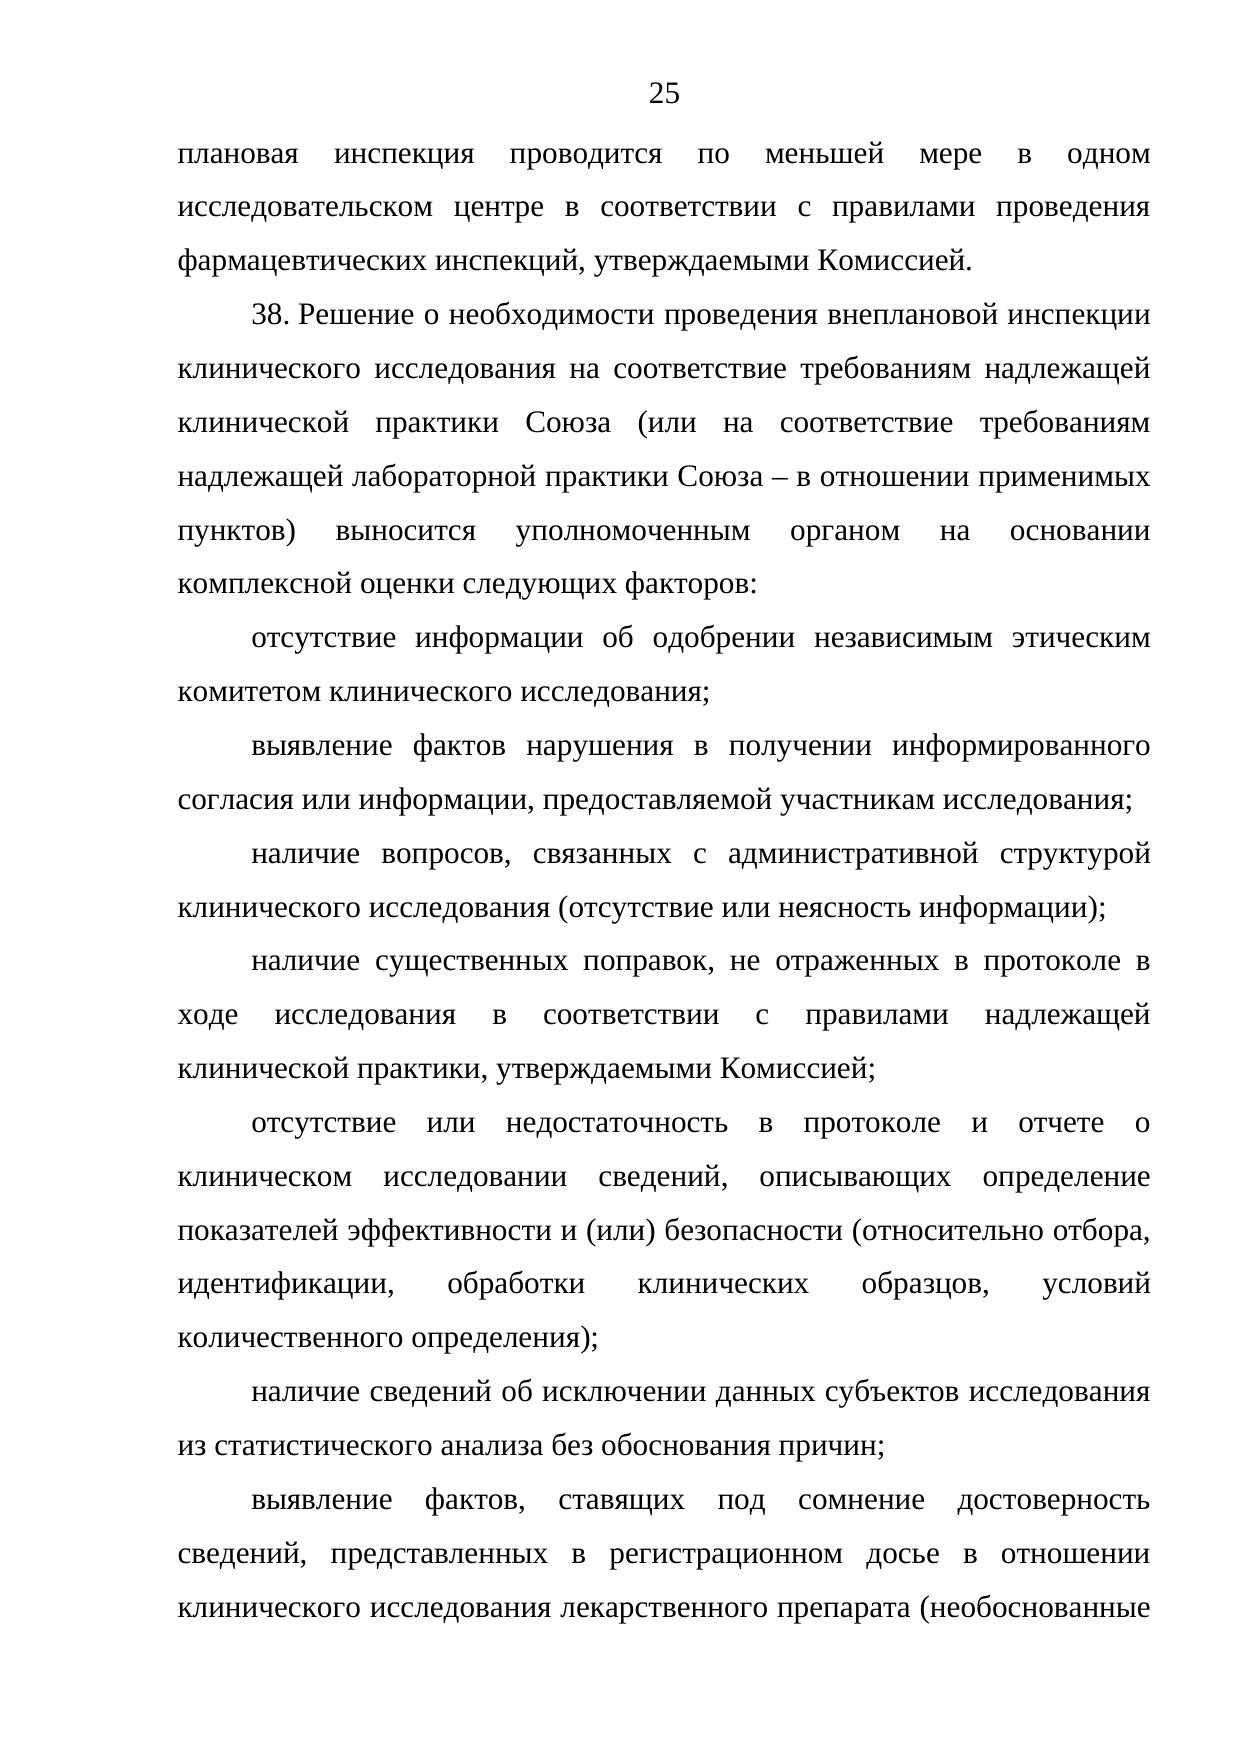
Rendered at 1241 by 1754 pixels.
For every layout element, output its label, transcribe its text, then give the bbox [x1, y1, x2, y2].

list наличие существенных поправок, не отраженных в протоколе в ходе исследования в соответствии с правилами надлежащей клинической практики, утверждаемыми Комиссией; [177, 942, 1152, 1085]
list наличие вопросов, связанных с административной структурой клинического исследования (отсутствие или неясность информации); [177, 834, 1152, 924]
list отсутствие или недостаточность в протоколе и отчете о клиническом исследовании сведений, описывающих определение показателей эффективности и (или) безопасности (относительно отбора, идентификации, обработки клинических образцов, условий количественного определения); [177, 1103, 1152, 1354]
list выявление фактов нарушения в получении информированного согласия или информации, предоставляемой участникам исследования; [177, 726, 1152, 816]
text 38. Решение о необходимости проведения внеплановой инспекции клинического исследования на соответствие требованиям надлежащей клинической практики Союза (или на соответствие требованиям надлежащей лабораторной практики Союза – в отношении применимых пунктов) выносится уполномоченным органом на основании комплексной оценки следующих факторов: [177, 295, 1152, 601]
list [177, 1480, 1152, 1624]
text наличие сведений об исключении данных субъектов исследования из статистического анализа без обоснования причин; [177, 1372, 1152, 1462]
text отсутствие информации об одобрении независимым этическим комитетом клинического исследования; [177, 618, 1152, 708]
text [177, 134, 1152, 277]
